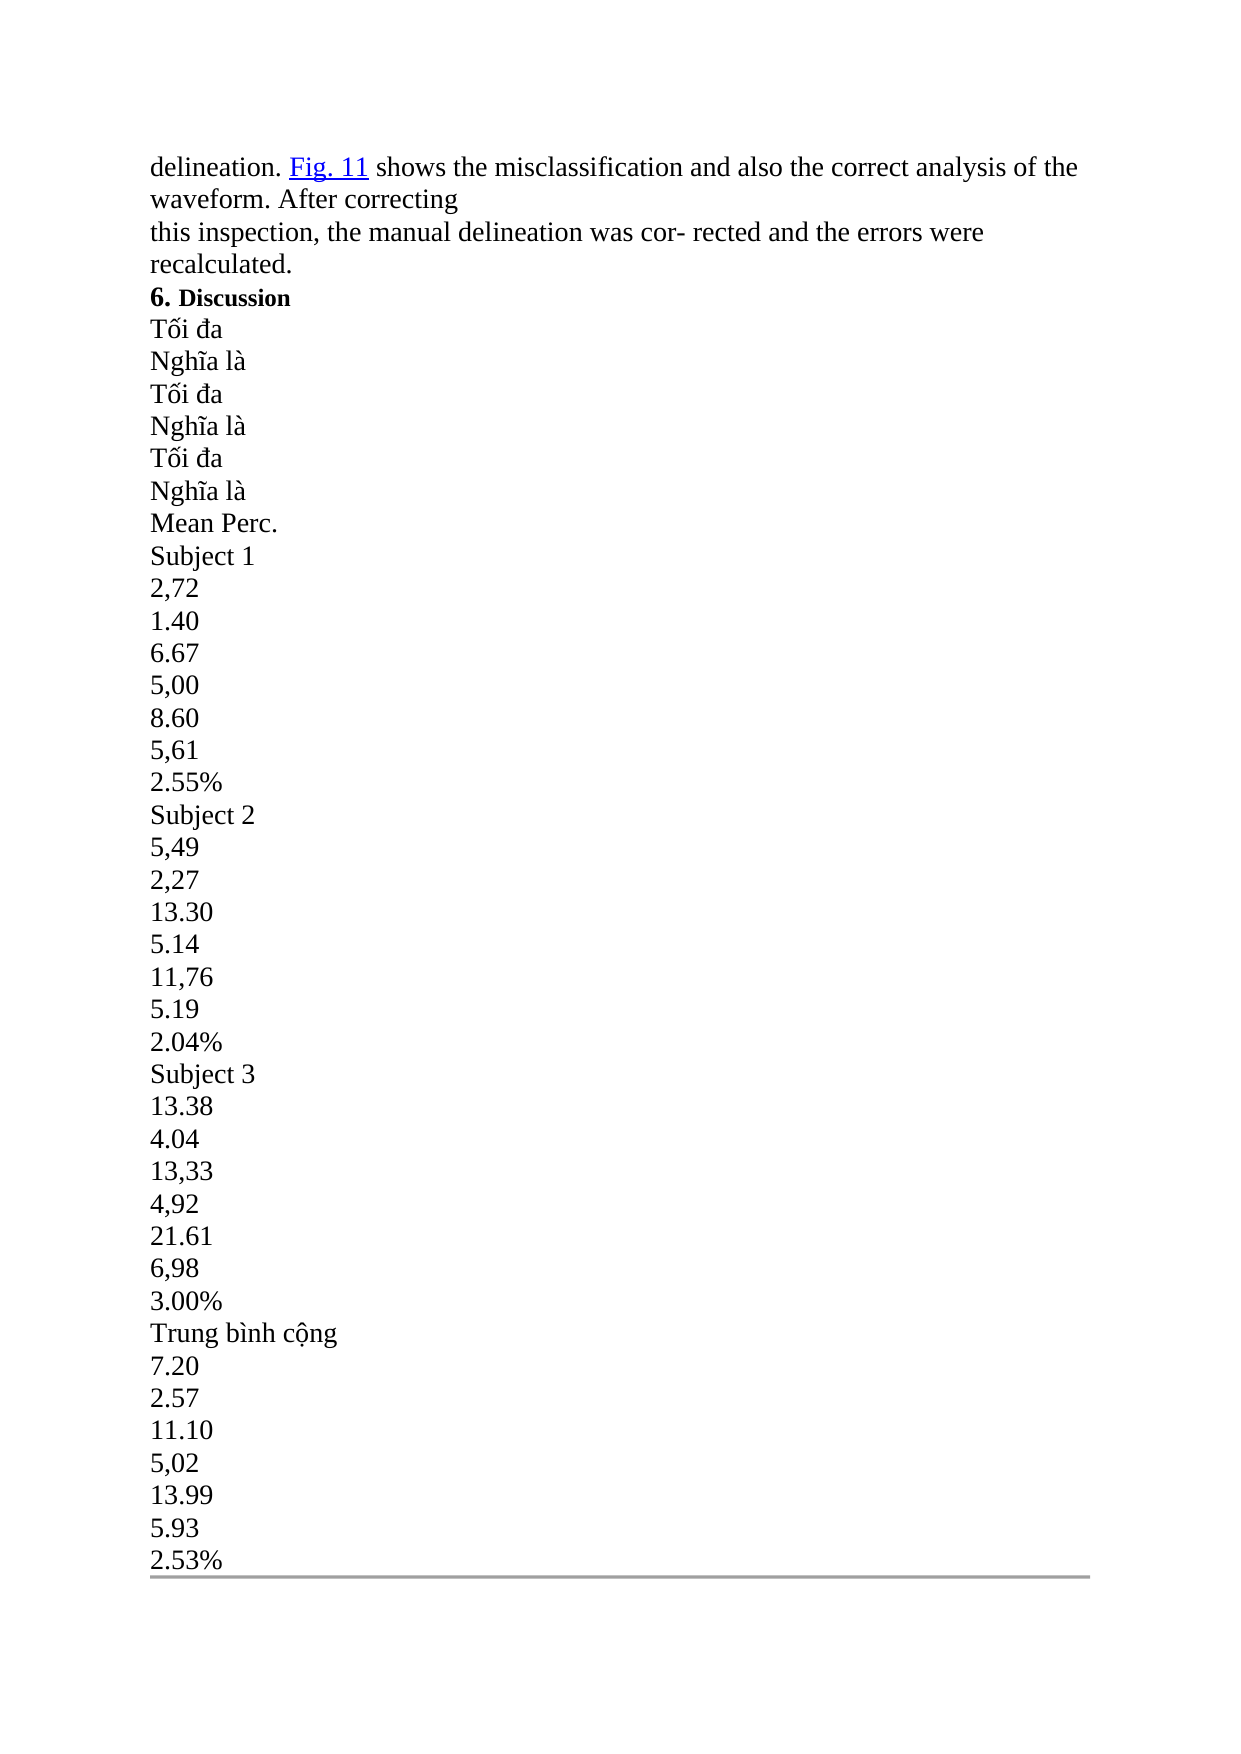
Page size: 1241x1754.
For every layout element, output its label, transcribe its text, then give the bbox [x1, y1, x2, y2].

text 5.19 [150, 992, 1090, 1025]
text Subject 3 [150, 1057, 1090, 1089]
text 2,72 [150, 571, 1090, 603]
text 3.00% [150, 1284, 1090, 1316]
text 2,27 [150, 863, 1090, 895]
text 5,49 [150, 830, 1090, 863]
text 13.99 [150, 1478, 1090, 1511]
text Tối đa [150, 377, 1090, 409]
text this inspection, the manual delineation was cor- rected and the errors were recalculated. [150, 215, 1090, 279]
text 7.20 [150, 1349, 1090, 1381]
text 13.38 [150, 1089, 1090, 1122]
text 5,00 [150, 668, 1090, 701]
text 13.30 [150, 895, 1090, 927]
text 6,98 [150, 1251, 1090, 1284]
text 2.57 [150, 1381, 1090, 1413]
text Subject 2 [150, 798, 1090, 830]
text 11.10 [150, 1413, 1090, 1446]
text 6.67 [150, 636, 1090, 668]
text Nghĩa là [150, 409, 1090, 442]
text Tối đa [150, 312, 1090, 344]
text 5,02 [150, 1446, 1090, 1478]
text 13,33 [150, 1154, 1090, 1187]
text Tối đa [150, 442, 1090, 474]
text 2.53% [150, 1543, 1090, 1575]
text 5,61 [150, 733, 1090, 766]
text 4,92 [150, 1187, 1090, 1219]
text Nghĩa là [150, 474, 1090, 506]
text Subject 1 [150, 539, 1090, 571]
text Nghĩa là [150, 344, 1090, 377]
text 5.93 [150, 1511, 1090, 1543]
text 5.14 [150, 927, 1090, 960]
text 11,76 [150, 960, 1090, 992]
text 4.04 [150, 1122, 1090, 1154]
text delineation. Fig. 11 shows the misclassification and also the correct analysis of the waveform. After correcting [150, 150, 1090, 215]
text 8.60 [150, 701, 1090, 733]
text 6. Discussion [150, 279, 1090, 312]
text 2.55% [150, 766, 1090, 798]
text 2.04% [150, 1025, 1090, 1057]
text Mean Perc. [150, 506, 1090, 539]
text 21.61 [150, 1219, 1090, 1251]
text Trung bình cộng [150, 1316, 1090, 1349]
text 1.40 [150, 603, 1090, 636]
